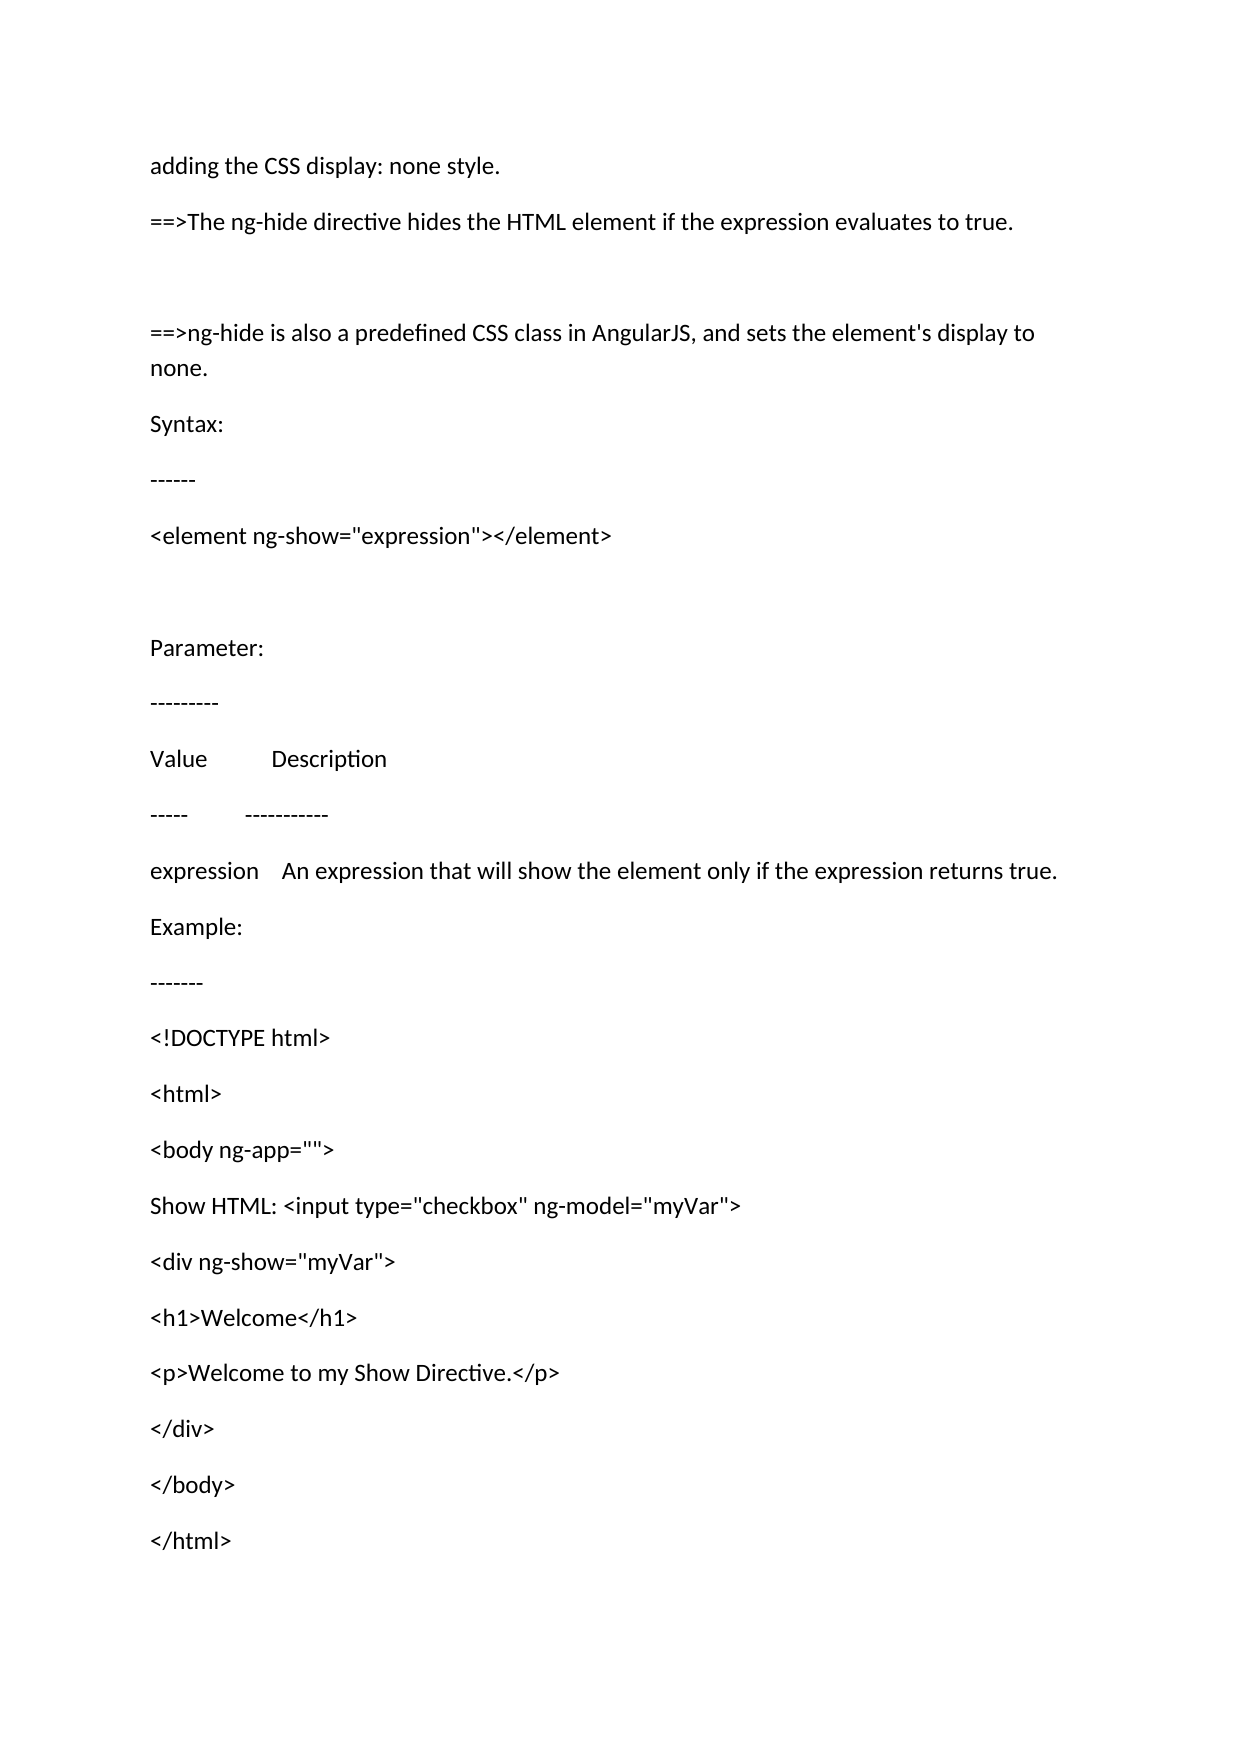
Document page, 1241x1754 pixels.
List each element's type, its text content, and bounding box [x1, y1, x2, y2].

text ------- [150, 967, 1090, 997]
text </html> [150, 1525, 1090, 1556]
text ==>ng-hide is also a predefined CSS class in AngularJS, and sets the element's display to none. [150, 317, 1090, 383]
text adding the CSS display: none style. [150, 150, 1090, 181]
text Syntax: [150, 408, 1090, 439]
text <body ng-app=""> [150, 1134, 1090, 1165]
text <h1>Welcome</h1> [150, 1302, 1090, 1332]
text --------- [150, 687, 1090, 718]
text <element ng-show="expression"></element> [150, 520, 1090, 551]
text <div ng-show="myVar"> [150, 1246, 1090, 1276]
text </div> [150, 1413, 1090, 1444]
text <!DOCTYPE html> [150, 1022, 1090, 1053]
text ----- ----------- [150, 799, 1090, 830]
text </body> [150, 1469, 1090, 1500]
text Parameter: [150, 632, 1090, 662]
text expression An expression that will show the element only if the expression returns true. [150, 855, 1090, 886]
text Show HTML: <input type="checkbox" ng-model="myVar"> [150, 1190, 1090, 1221]
text ==>The ng-hide directive hides the HTML element if the expression evaluates to true. [150, 206, 1090, 236]
text <html> [150, 1078, 1090, 1109]
text Value Description [150, 743, 1090, 774]
text Example: [150, 911, 1090, 941]
text ------ [150, 464, 1090, 495]
text <p>Welcome to my Show Directive.</p> [150, 1357, 1090, 1388]
